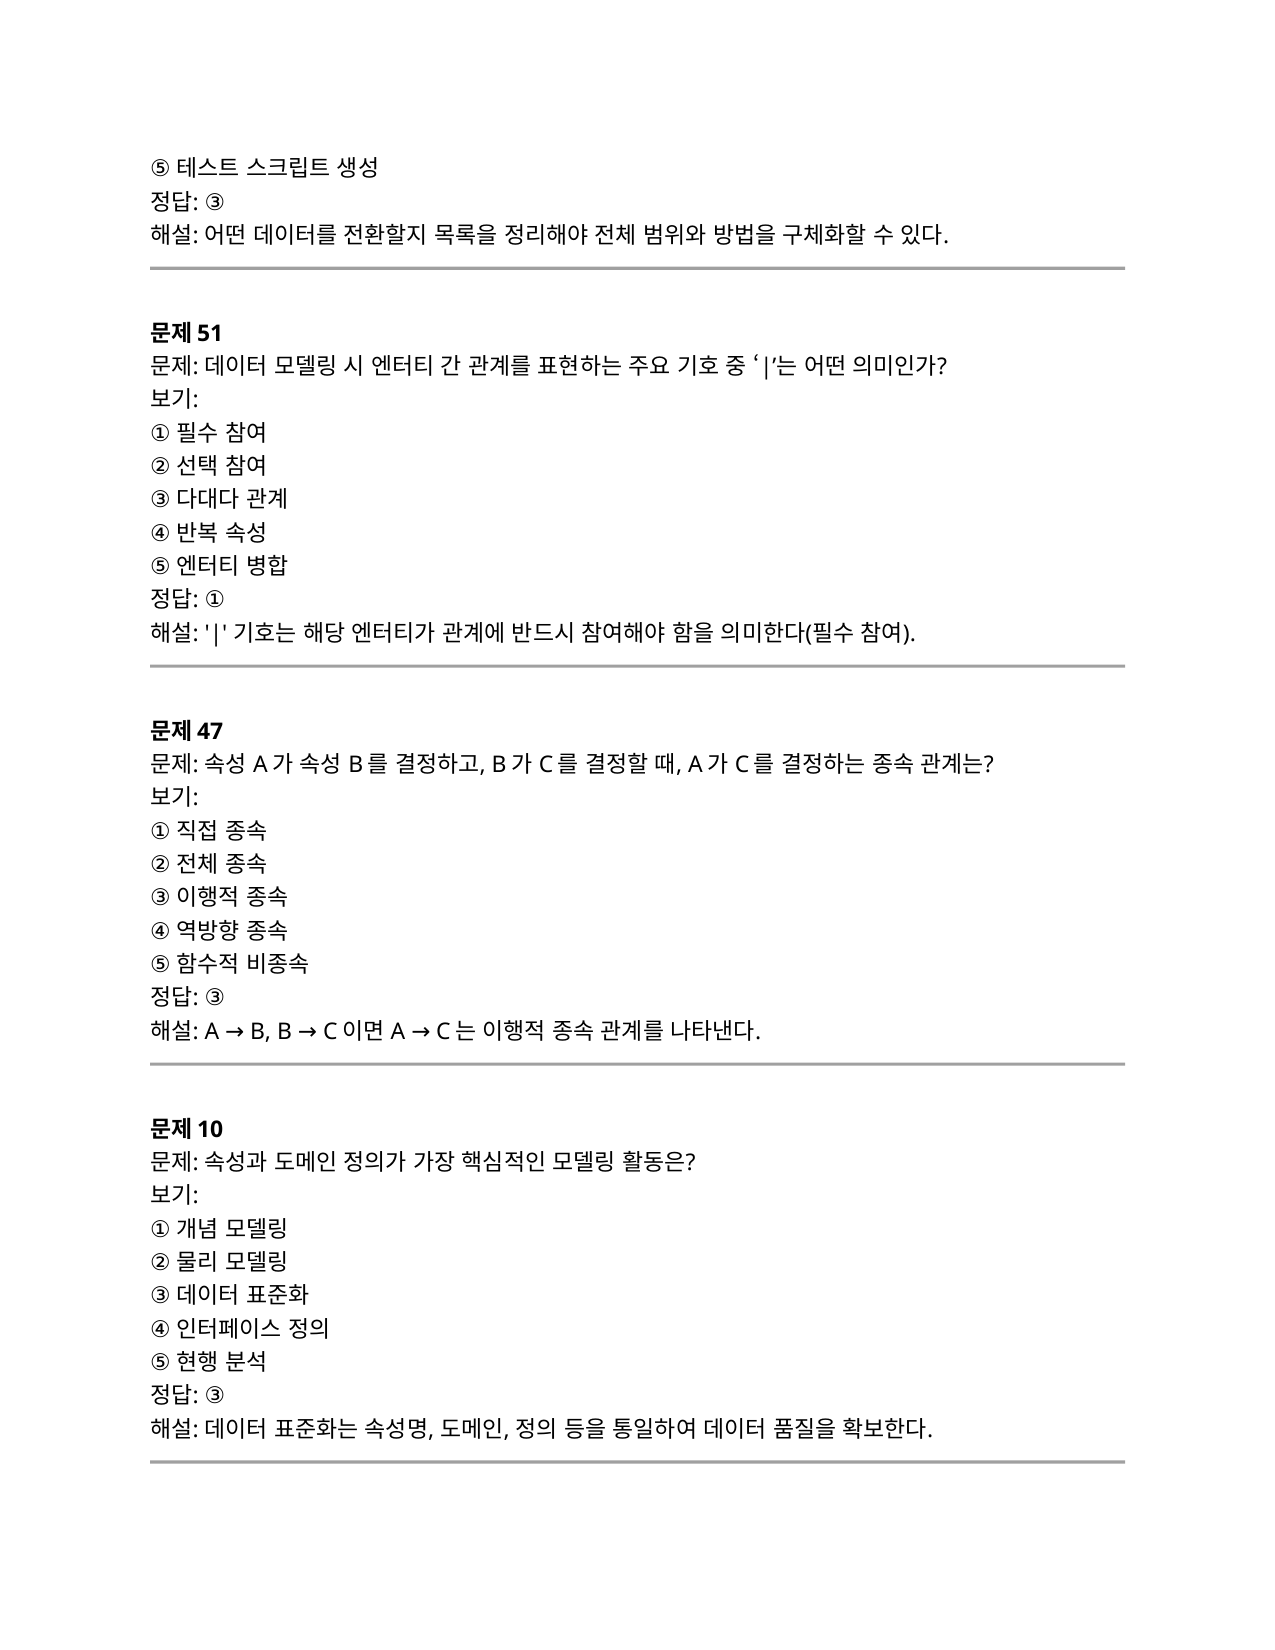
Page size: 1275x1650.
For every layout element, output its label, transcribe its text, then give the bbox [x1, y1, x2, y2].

text 문제10 문제: 속성과 도메인 정의가 가장 핵심적인 모델링 활동은? 보기: ① 개념 모델링 ② 물리 모델링 ③ 데이터 표준화 ④ 인터페이스 정의 ⑤ 현행 분석 정답: ③ 해설: 데이터 표준화는 속성명, 도메인, 정의 등을 통일하여 데이터 품질을 확보한다. [150, 1110, 1125, 1444]
text 문제47 문제: 속성 A가 속성 B를 결정하고, B가 C를 결정할 때, A가 C를 결정하는 종속 관계는? 보기: ① 직접 종속 ② 전체 종속 ③ 이행적 종속 ④ 역방향 종속 ⑤ 함수적 비종속 정답: ③ 해설: A → B, B → C이면 A → C는 이행적 종속 관계를 나타낸다. [150, 712, 1125, 1046]
text 문제51 문제: 데이터 모델링 시 엔터티 간 관계를 표현하는 주요 기호 중 ‘|’는 어떤 의미인가? 보기: ① 필수 참여 ② 선택 참여 ③ 다대다 관계 ④ 반복 속성 ⑤ 엔터티 병합 정답: ① 해설: '|' 기호는 해당 엔터티가 관계에 반드시 참여해야 함을 의미한다(필수 참여). [150, 314, 1125, 648]
